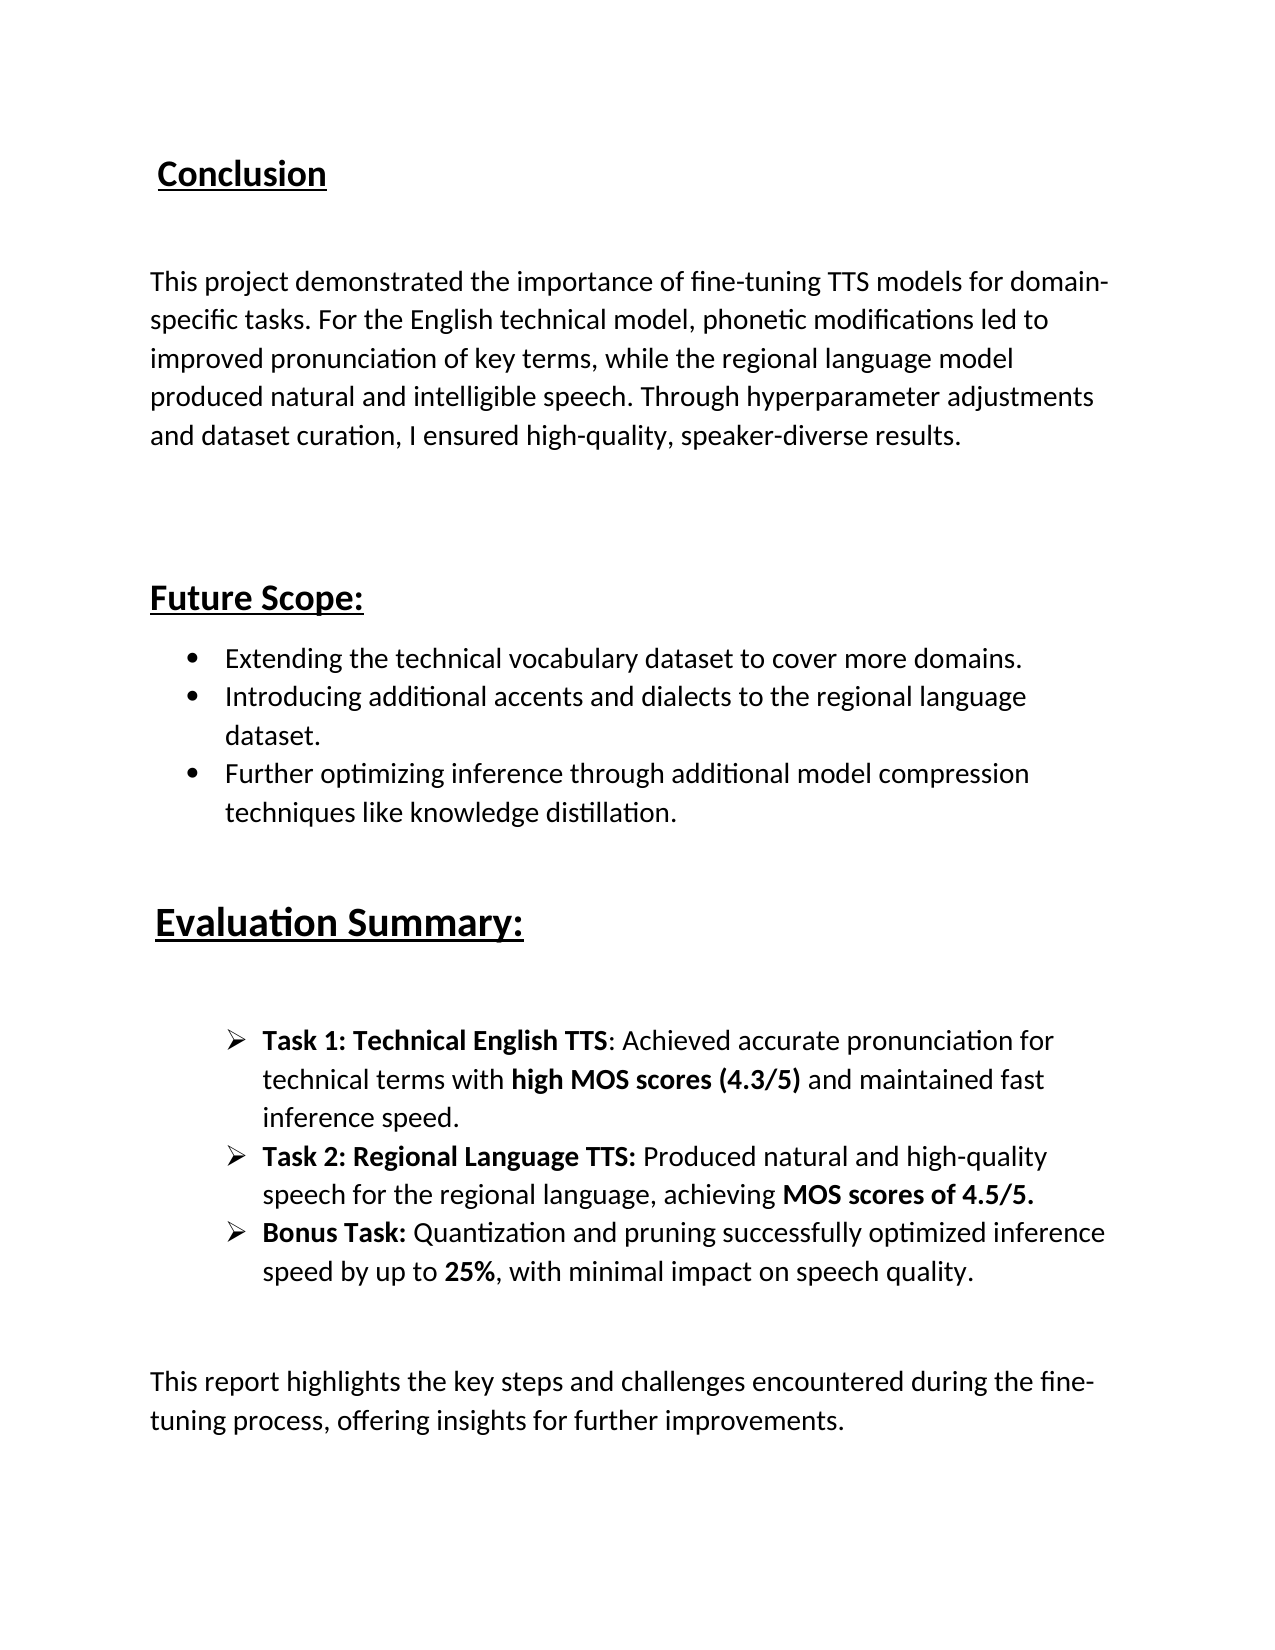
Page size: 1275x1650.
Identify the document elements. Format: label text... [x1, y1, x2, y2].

list Task 1: Technical English TTS: Achieved accurate pronunciation for technical terms with high MOS scores (4.3/5) and maintained fast inference speed. [225, 1022, 1125, 1135]
text Conclusion [150, 150, 1125, 196]
text Future Scope: [150, 574, 1125, 620]
text Evaluation Summary: [150, 896, 1125, 947]
list Extending the technical vocabulary dataset to cover more domains. [187, 640, 1125, 676]
list Bonus Task: Quantization and pruning successfully optimized inference speed by up to 25%, with minimal impact on speech quality. [225, 1214, 1125, 1289]
text This report highlights the key steps and challenges encountered during the fine-tuning process, offering insights for further improvements. [150, 1363, 1125, 1437]
text This project demonstrated the importance of fine-tuning TTS models for domain-specific tasks. For the English technical model, phonetic modifications led to improved pronunciation of key terms, while the regional language model produced natural and intelligible speech. Through hyperparameter adjustments and dataset curation, I ensured high-quality, speaker-diverse results. [150, 263, 1125, 452]
list Introducing additional accents and dialects to the regional language dataset. [187, 678, 1125, 752]
list Task 2: Regional Language TTS: Produced natural and high-quality speech for the regional language, achieving MOS scores of 4.5/5. [225, 1138, 1125, 1212]
list Further optimizing inference through additional model compression techniques like knowledge distillation. [187, 755, 1125, 829]
